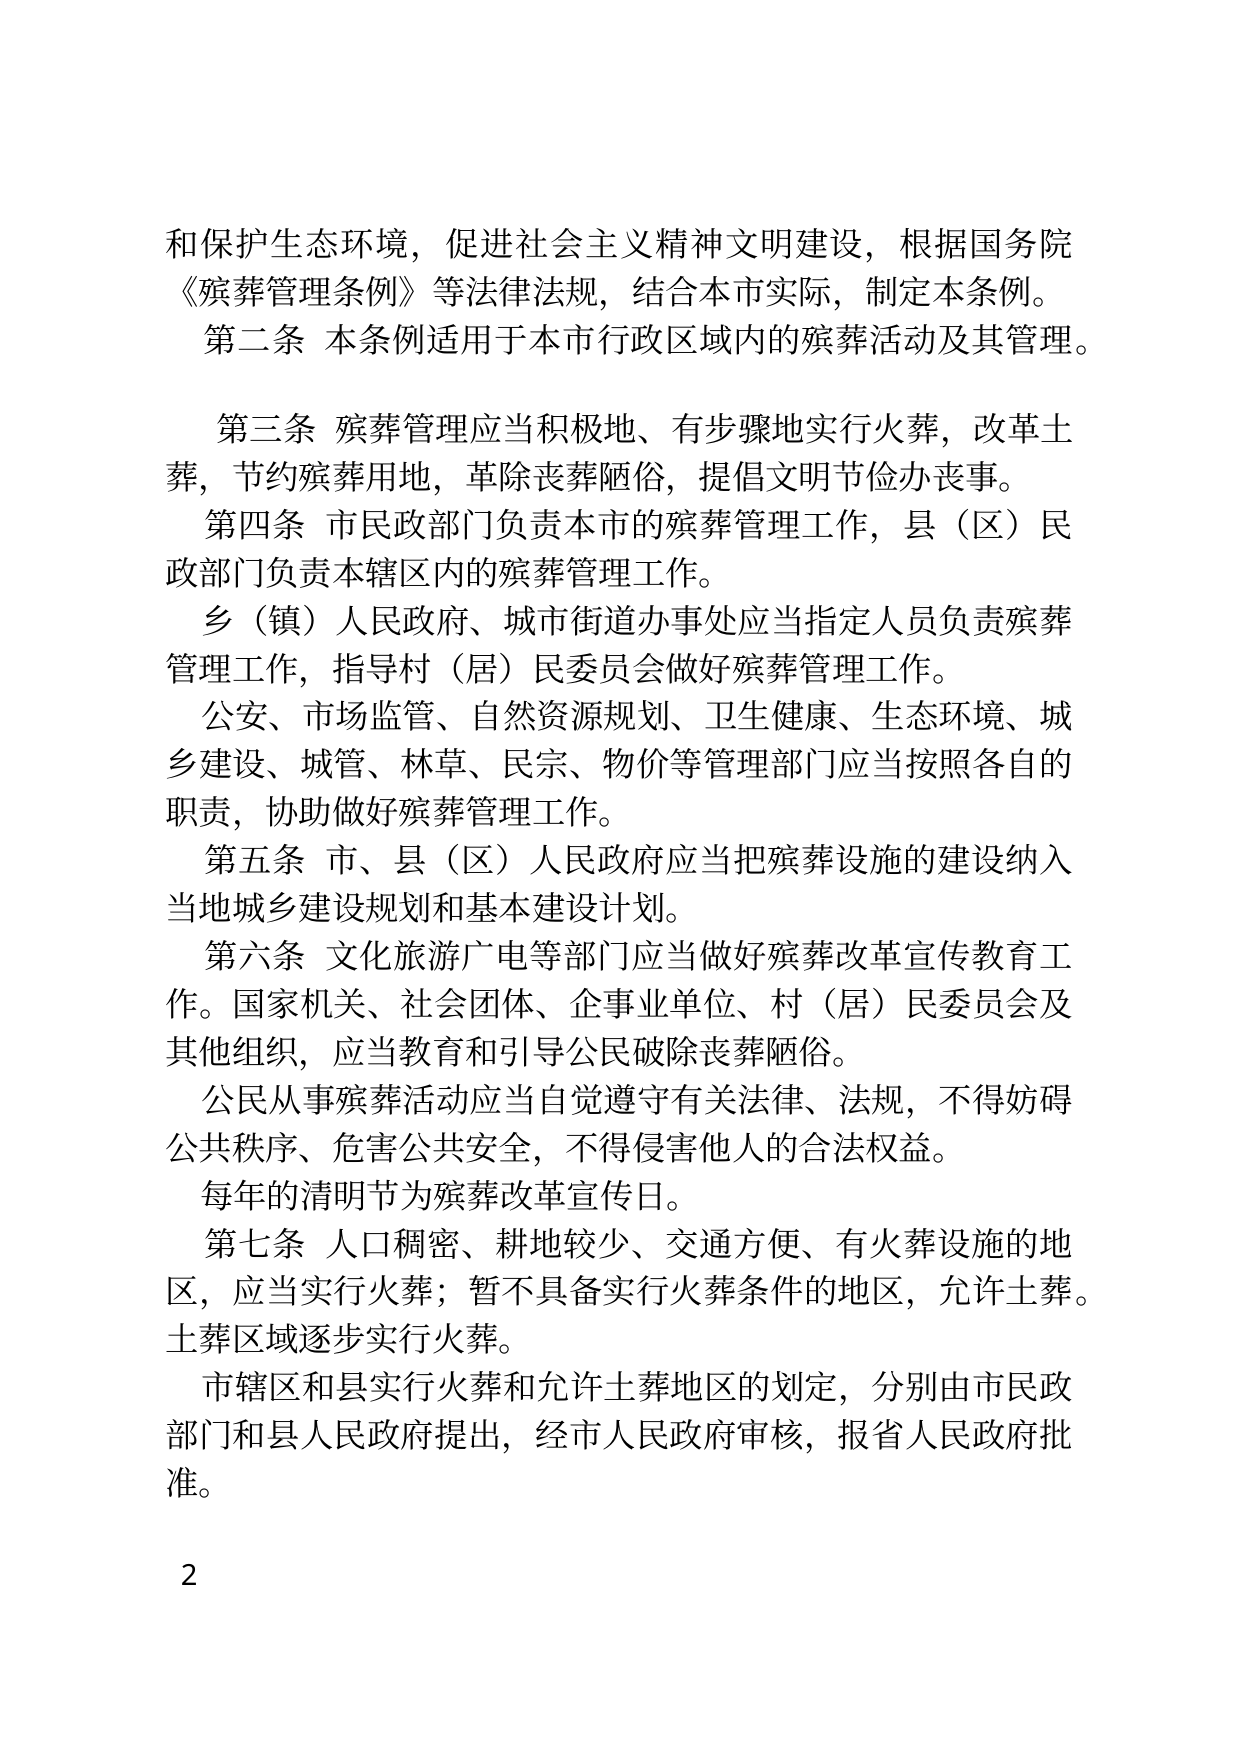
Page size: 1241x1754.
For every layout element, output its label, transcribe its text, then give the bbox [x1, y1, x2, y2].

text 乡（镇）人民政府、城市街道办事处应当指定人员负责殡葬管理工作，指导村（居）民委员会做好殡葬管理工作。 [165, 595, 1075, 691]
text 每年的清明节为殡葬改革宣传日。 [165, 1170, 1075, 1218]
text 公民从事殡葬活动应当自觉遵守有关法律、法规，不得妨碍公共秩序、危害公共安全，不得侵害他人的合法权益。 [165, 1074, 1075, 1170]
text 市辖区和县实行火葬和允许土葬地区的划定，分别由市民政部门和县人民政府提出，经市人民政府审核，报省人民政府批准。 [165, 1361, 1075, 1505]
text 第四条 市民政部门负责本市的殡葬管理工作，县（区）民政部门负责本辖区内的殡葬管理工作。 [165, 499, 1075, 595]
text 第七条 人口稠密、耕地较少、交通方便、有火葬设施的地区，应当实行火葬；暂不具备实行火葬条件的地区，允许土葬。土葬区域逐步实行火葬。 [165, 1218, 1075, 1361]
text 第三条 殡葬管理应当积极地、有步骤地实行火葬，改革土葬，节约殡葬用地，革除丧葬陋俗，提倡文明节俭办丧事。 [165, 403, 1075, 499]
text 第二条 本条例适用于本市行政区域内的殡葬活动及其管理。 [165, 314, 1075, 403]
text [165, 218, 1075, 314]
text 第五条 市、县（区）人民政府应当把殡葬设施的建设纳入当地城乡建设规划和基本建设计划。 [165, 834, 1075, 930]
text 第六条 文化旅游广电等部门应当做好殡葬改革宣传教育工作。国家机关、社会团体、企事业单位、村（居）民委员会及其他组织，应当教育和引导公民破除丧葬陋俗。 [165, 930, 1075, 1074]
text 公安、市场监管、自然资源规划、卫生健康、生态环境、城乡建设、城管、林草、民宗、物价等管理部门应当按照各自的职责，协助做好殡葬管理工作。 [165, 691, 1075, 834]
